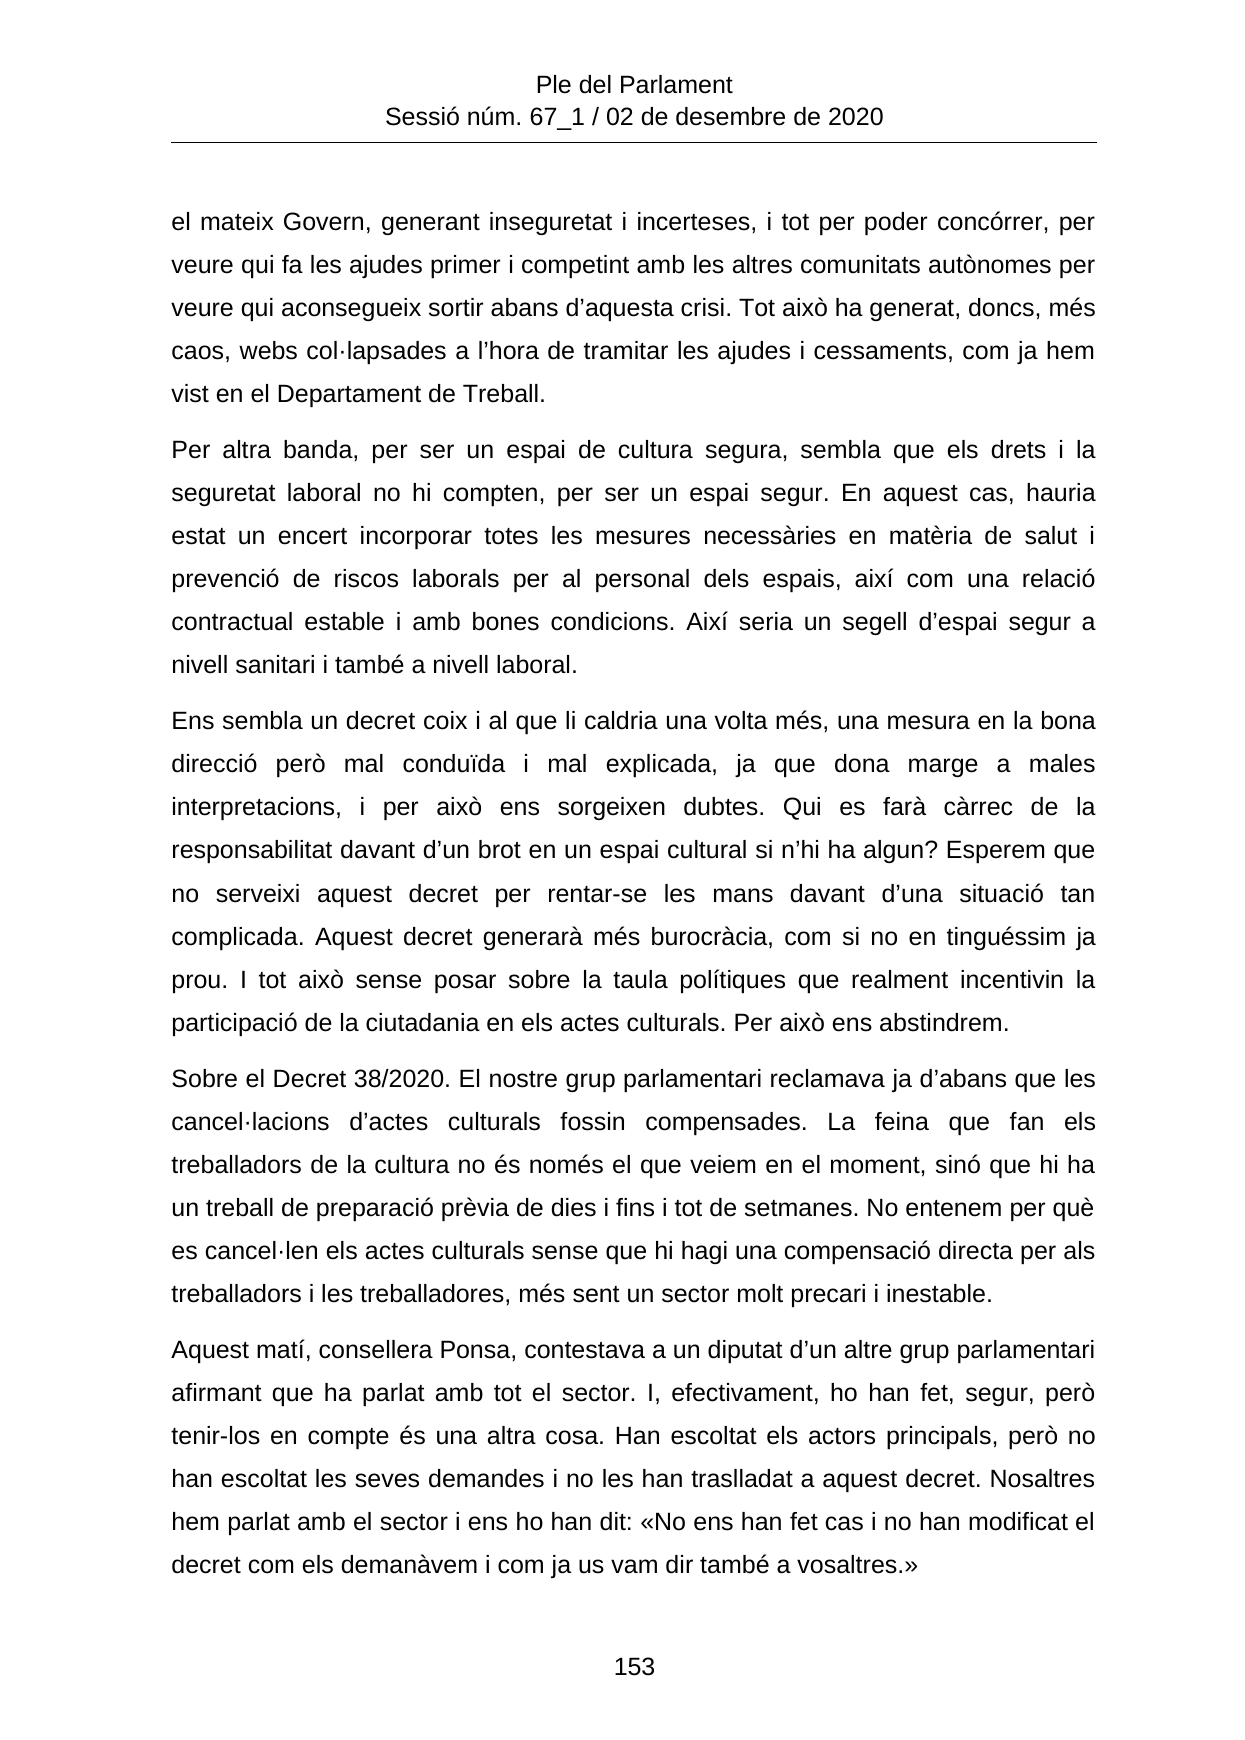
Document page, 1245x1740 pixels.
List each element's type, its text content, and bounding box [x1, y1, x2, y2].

text Per altra banda, per ser un espai de cultura segura, sembla que els drets i la seguretat laboral no hi compten, per ser un espai segur. En aquest cas, hauria estat un encert incorporar totes les mesures necessàries en matèria de salut i prevenció de riscos laborals per al personal dels espais, així com una relació contractual estable i amb bones condicions. Així seria un segell d’espai segur a nivell sanitari i també a nivell laboral. [171, 435, 1097, 679]
text Sobre el Decret 38/2020. El nostre grup parlamentari reclamava ja d’abans que les cancel·lacions d’actes culturals fossin compensades. La feina que fan els treballadors de la cultura no és només el que veiem en el moment, sinó que hi ha un treball de preparació prèvia de dies i fins i tot de setmanes. No entenem per què es cancel·len els actes culturals sense que hi hagi una compensació directa per als treballadors i les treballadores, més sent un sector molt precari i inestable. [171, 1064, 1097, 1308]
text Aquest matí, consellera Ponsa, contestava a un diputat d’un altre grup parlamentari afirmant que ha parlat amb tot el sector. I, efectivament, ho han fet, segur, però tenir-los en compte és una altra cosa. Han escoltat els actors principals, però no han escoltat les seves demandes i no les han traslladat a aquest decret. Nosaltres hem parlat amb el sector i ens ho han dit: «No ens han fet cas i no han modificat el decret com els demanàvem i com ja us vam dir també a vosaltres.» [171, 1335, 1097, 1579]
text Ens sembla un decret coix i al que li caldria una volta més, una mesura en la bona direcció però mal conduïda i mal explicada, ja que dona marge a males interpretacions, i per això ens sorgeixen dubtes. Qui es farà càrrec de la responsabilitat davant d’un brot en un espai cultural si n’hi ha algun? Esperem que no serveixi aquest decret per rentar-se les mans davant d’una situació tan complicada. Aquest decret generarà més burocràcia, com si no en tinguéssim ja prou. I tot això sense posar sobre la taula polítiques que realment incentivin la participació de la ciutadania en els actes culturals. Per això ens abstindrem. [171, 706, 1097, 1037]
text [171, 207, 1097, 408]
